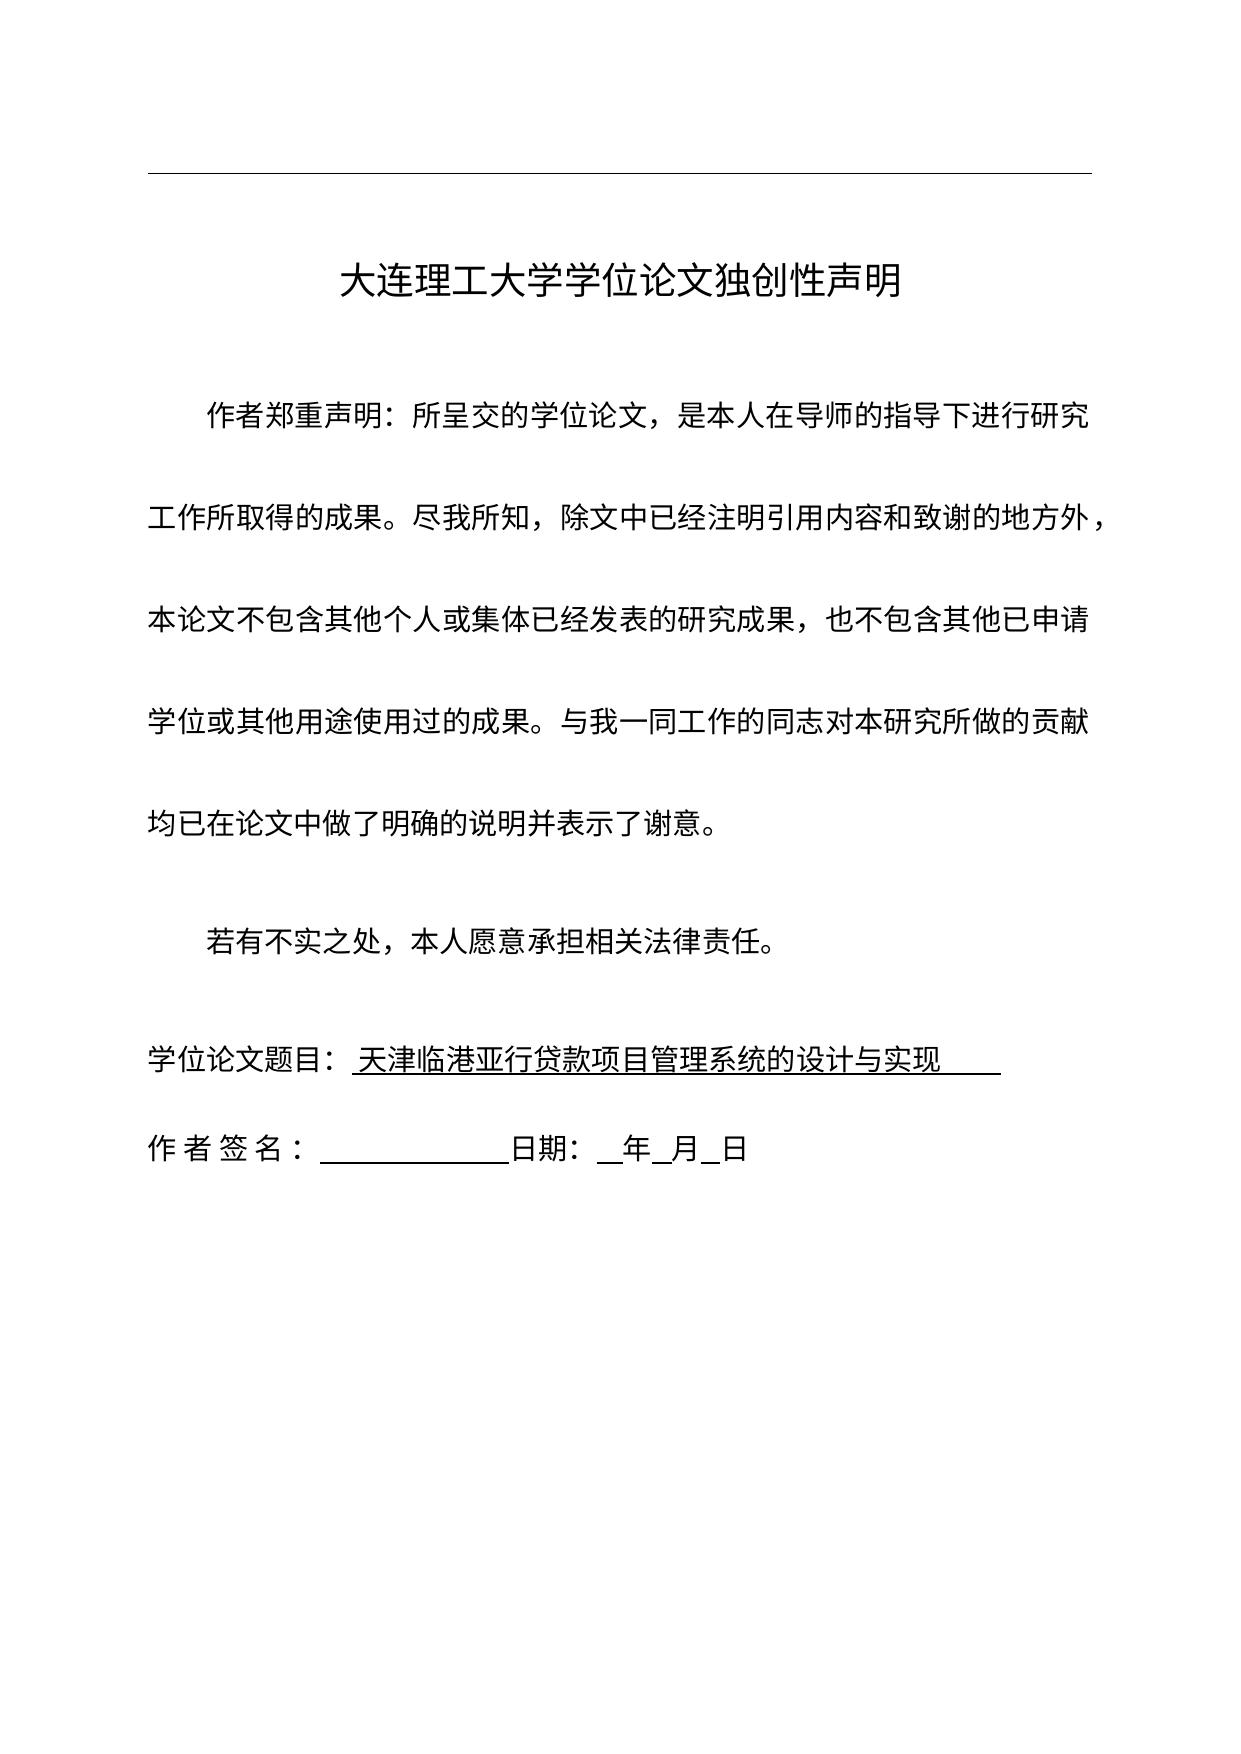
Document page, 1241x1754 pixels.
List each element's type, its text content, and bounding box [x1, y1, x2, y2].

text 若有不实之处，本人愿意承担相关法律责任。 [148, 906, 1092, 974]
text 作 者 签 名 ： 日期： 年 月 日 [148, 1113, 1092, 1181]
text 学位论文题目： 天津临港亚行贷款项目管理系统的设计与实现 [148, 1024, 1092, 1092]
text 大连理工大学学位论文独创性声明 [148, 244, 1092, 312]
text 作者郑重声明：所呈交的学位论文，是本人在导师的指导下进行研究工作所取得的成果。尽我所知，除文中已经注明引用内容和致谢的地方外，本论文不包含其他个人或集体已经发表的研究成果，也不包含其他已申请学位或其他用途使用过的成果。与我一同工作的同志对本研究所做的贡献均已在论文中做了明确的说明并表示了谢意。 [148, 380, 1092, 856]
